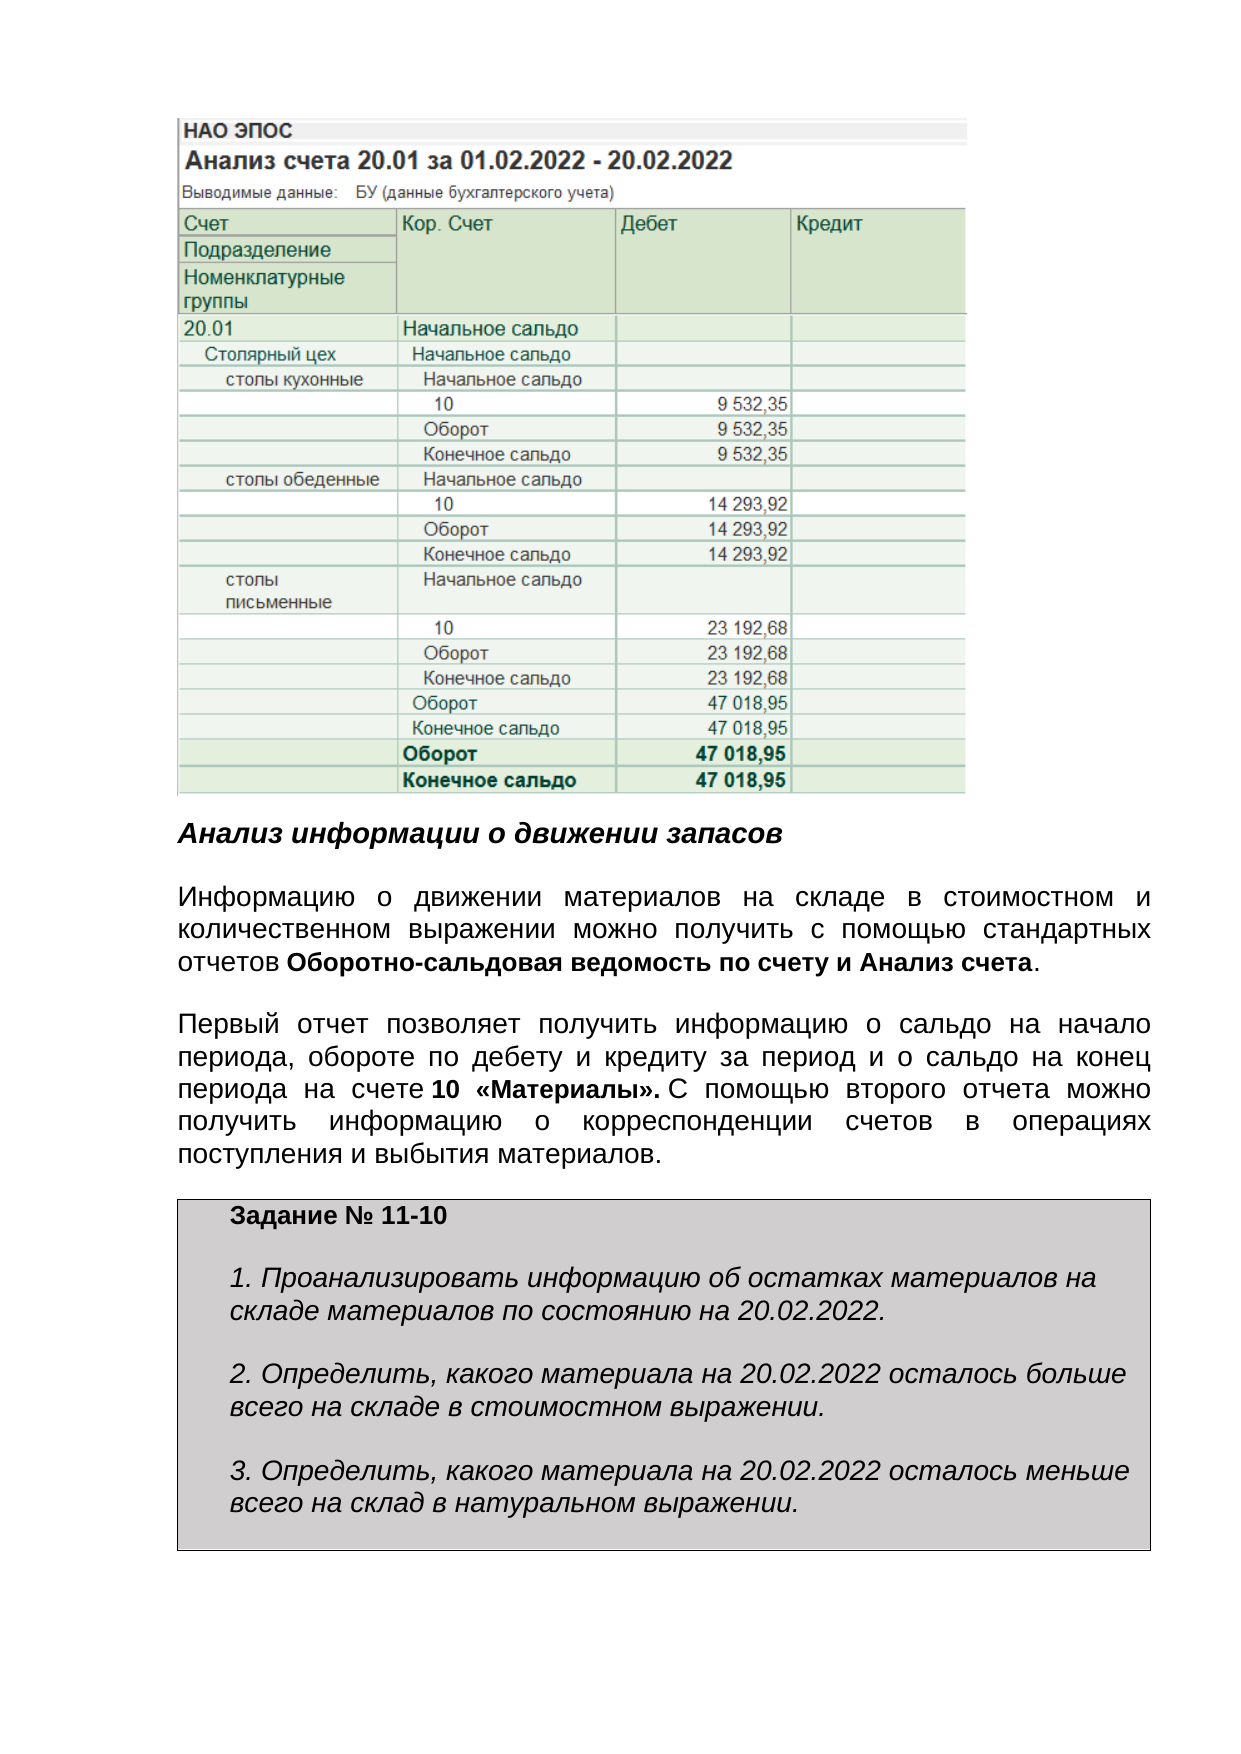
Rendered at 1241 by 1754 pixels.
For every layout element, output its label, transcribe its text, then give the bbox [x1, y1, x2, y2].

text Информацию о движении материалов на складе в стоимостном и количественном выражении можно получить с помощью стандартных отчетов Оборотно-сальдовая ведомость по счету и Анализ счета. [177, 880, 1152, 977]
picture [177, 118, 968, 796]
text Первый отчет позволяет получить информацию о сальдо на начало периода, обороте по дебету и кредиту за период и о сальдо на конец периода на счете 10 «Материалы». С помощью второго отчета можно получить информацию о корреспонденции счетов в операциях поступления и выбытия материалов. [177, 1007, 1152, 1169]
table_header Задание № 11-10 1. Проанализировать информацию об остатках материалов на складе материалов по состоянию на 20.02.2022. 2. Определить, какого материала на 20.02.2022 осталось больше всего на складе в стоимостном выражении. 3. Определить, какого материала на 20.02.2022 осталось меньше всего на склад в натуральном выражении. [178, 1200, 1150, 1549]
subtitle Анализ информации о движении запасов [177, 816, 1152, 849]
